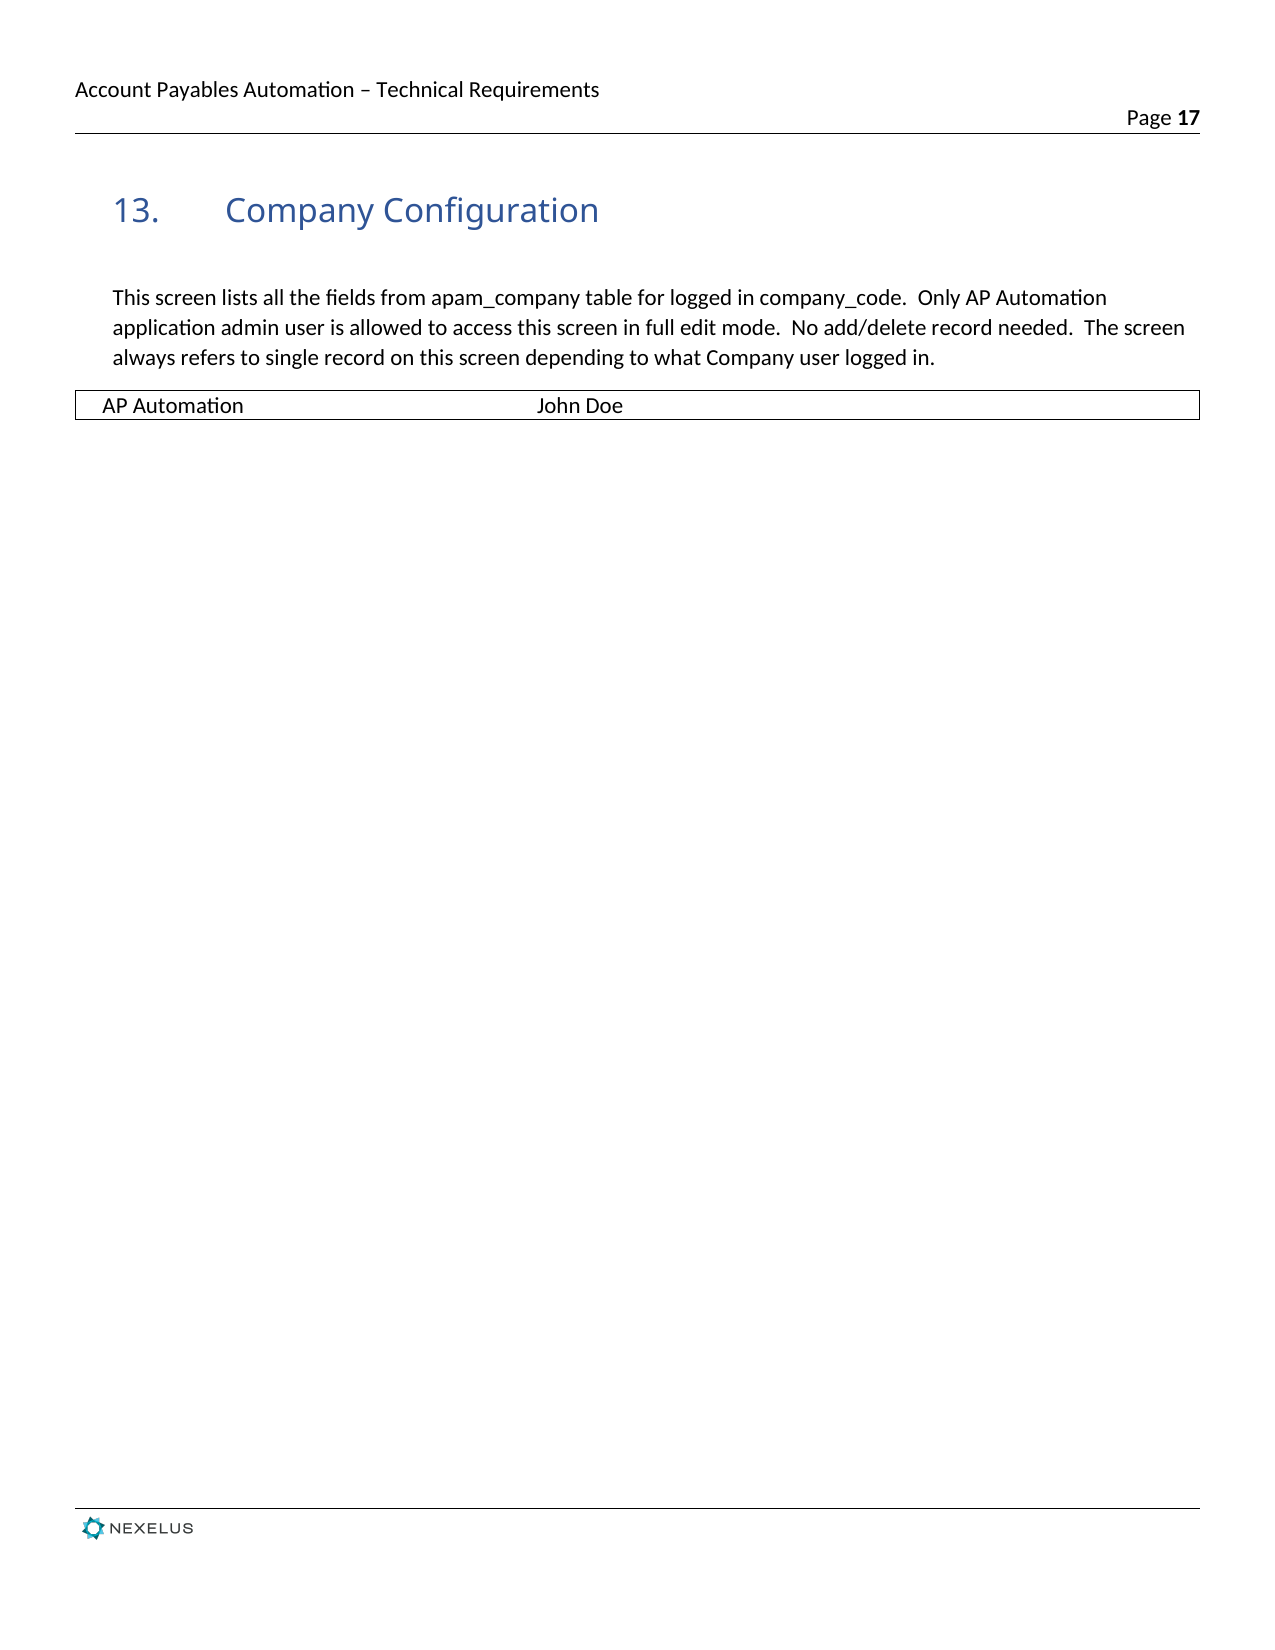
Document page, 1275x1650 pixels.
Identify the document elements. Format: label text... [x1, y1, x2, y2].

subtitle Company Configuration [112, 187, 1200, 233]
text This screen lists all the fields from apam_company table for logged in company_code. Only AP Automation application admin user is allowed to access this screen in full edit mode. No add/delete record needed. The screen always refers to single record on this screen depending to what Company user logged in. [112, 283, 1200, 371]
picture [75, 1510, 197, 1547]
table_header AP Automation John Doe [76, 391, 1199, 419]
